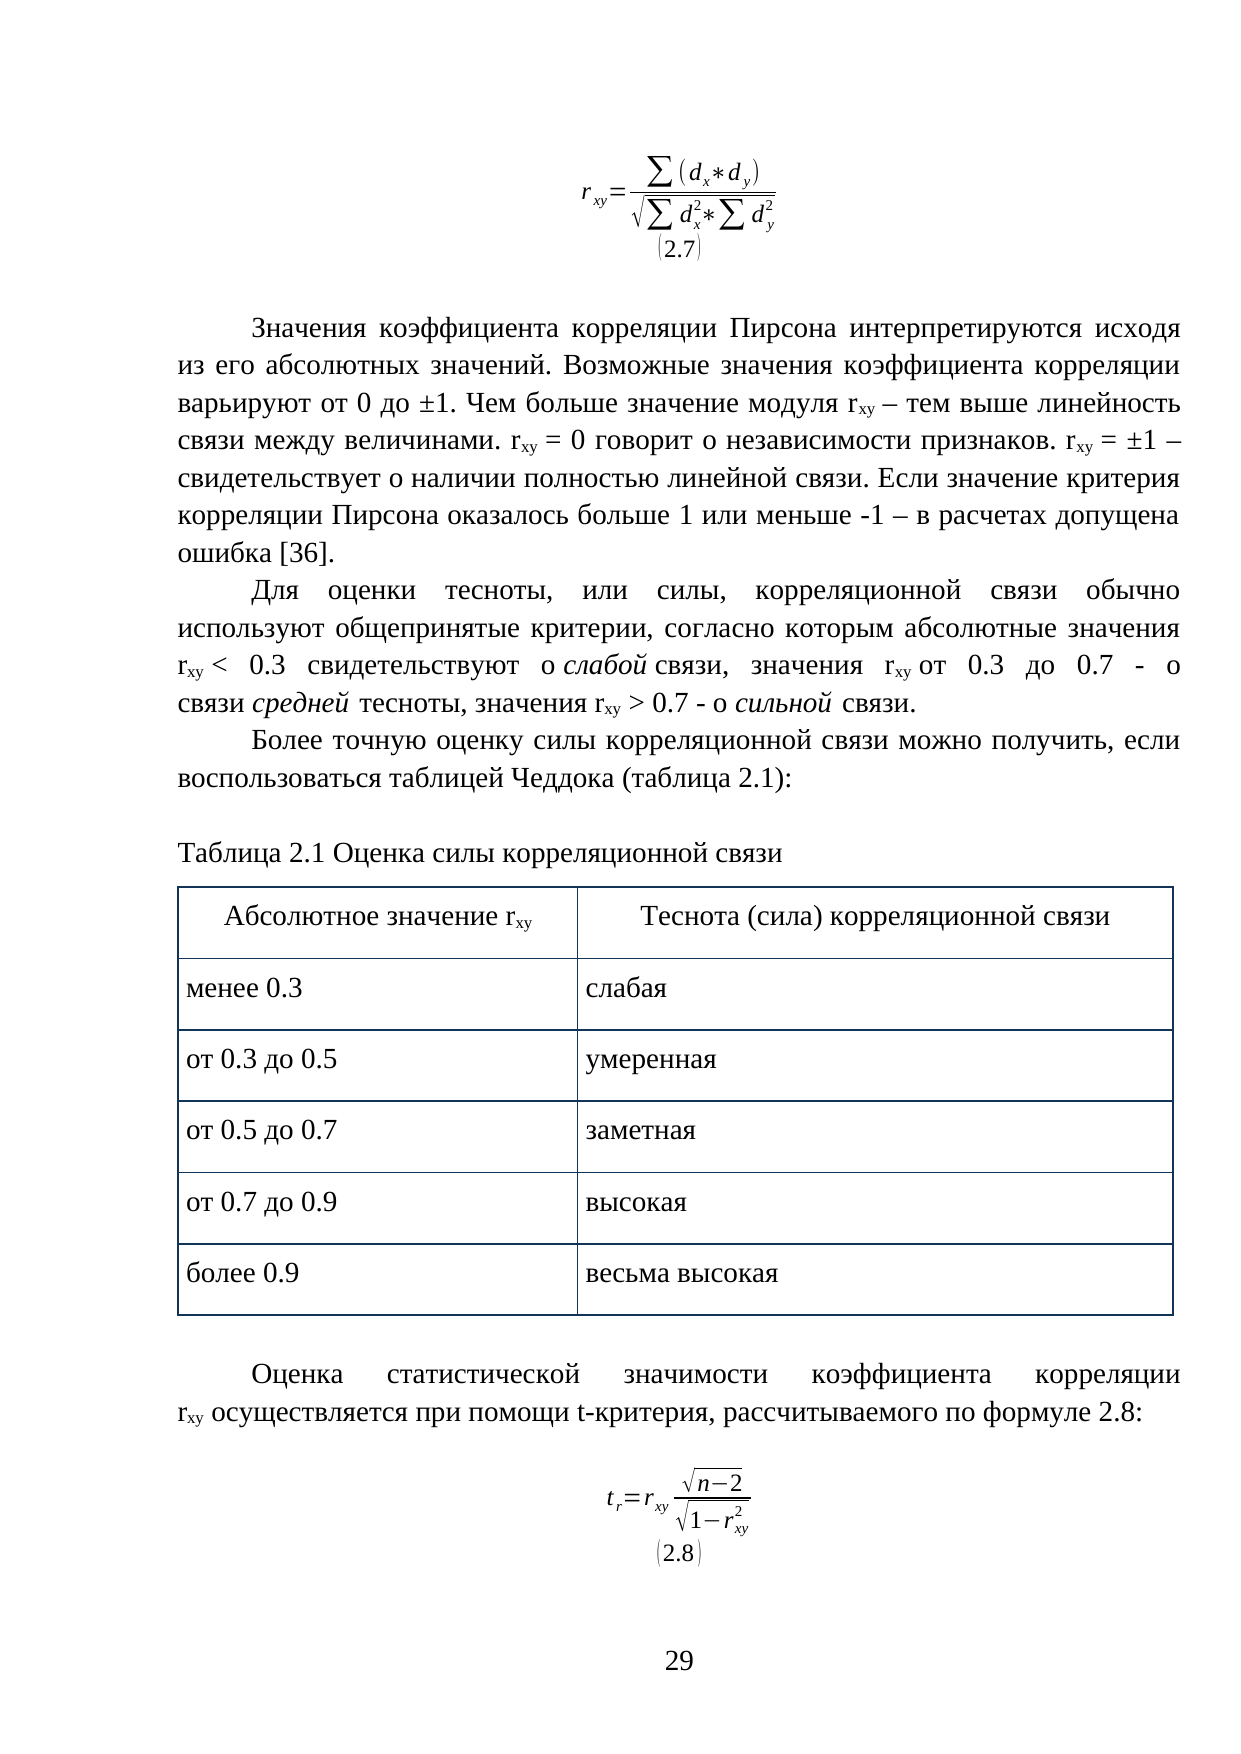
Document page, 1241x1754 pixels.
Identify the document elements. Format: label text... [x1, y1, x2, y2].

table_cell заметная [578, 1102, 1172, 1172]
table_cell от 0.3 до 0.5 [179, 1031, 577, 1100]
table_header Абсолютное значение rxy [179, 888, 577, 958]
table_cell менее 0.3 [179, 959, 577, 1029]
text Оценка статистической значимости коэффициента корреляции rxy осуществляется при помощи t-критерия, рассчитываемого по формуле 2.8: [177, 1353, 1181, 1428]
text Для оценки тесноты, или силы, корреляционной связи обычно используют общепринятые критерии, согласно которым абсолютные значения rxy < 0.3 свидетельствуют о слабой связи, значения rxy от 0.3 до 0.7 - о связи средней тесноты, значения rxy > 0.7 - о сильной связи. [177, 569, 1181, 719]
text Значения коэффициента корреляции Пирсона интерпретируются исходя из его абсолютных значений. Возможные значения коэффициента корреляции варьируют от 0 до ±1. Чем больше значение модуля rxy – тем выше линейность связи между величинами. rxy = 0 говорит о независимости признаков. rxy = ±1 – свидетельствует о наличии полностью линейной связи. Если значение критерия корреляции Пирсона оказалось больше 1 или меньше -1 – в расчетах допущена ошибка [36]. [177, 307, 1181, 569]
table_cell от 0.7 до 0.9 [179, 1173, 577, 1243]
table_cell более 0.9 [179, 1245, 577, 1314]
table_cell высокая [578, 1173, 1172, 1243]
table_header Теснота (сила) корреляционной связи [578, 888, 1172, 958]
text Более точную оценку силы корреляционной связи можно получить, если воспользоваться таблицей Чеддока (таблица 2.1): [177, 719, 1181, 794]
text Таблица 2.1 Оценка силы корреляционной связи [177, 832, 1181, 869]
table_cell слабая [578, 959, 1172, 1029]
table_cell от 0.5 до 0.7 [179, 1102, 577, 1172]
table_cell весьма высокая [578, 1245, 1172, 1314]
table_cell умеренная [578, 1031, 1172, 1100]
